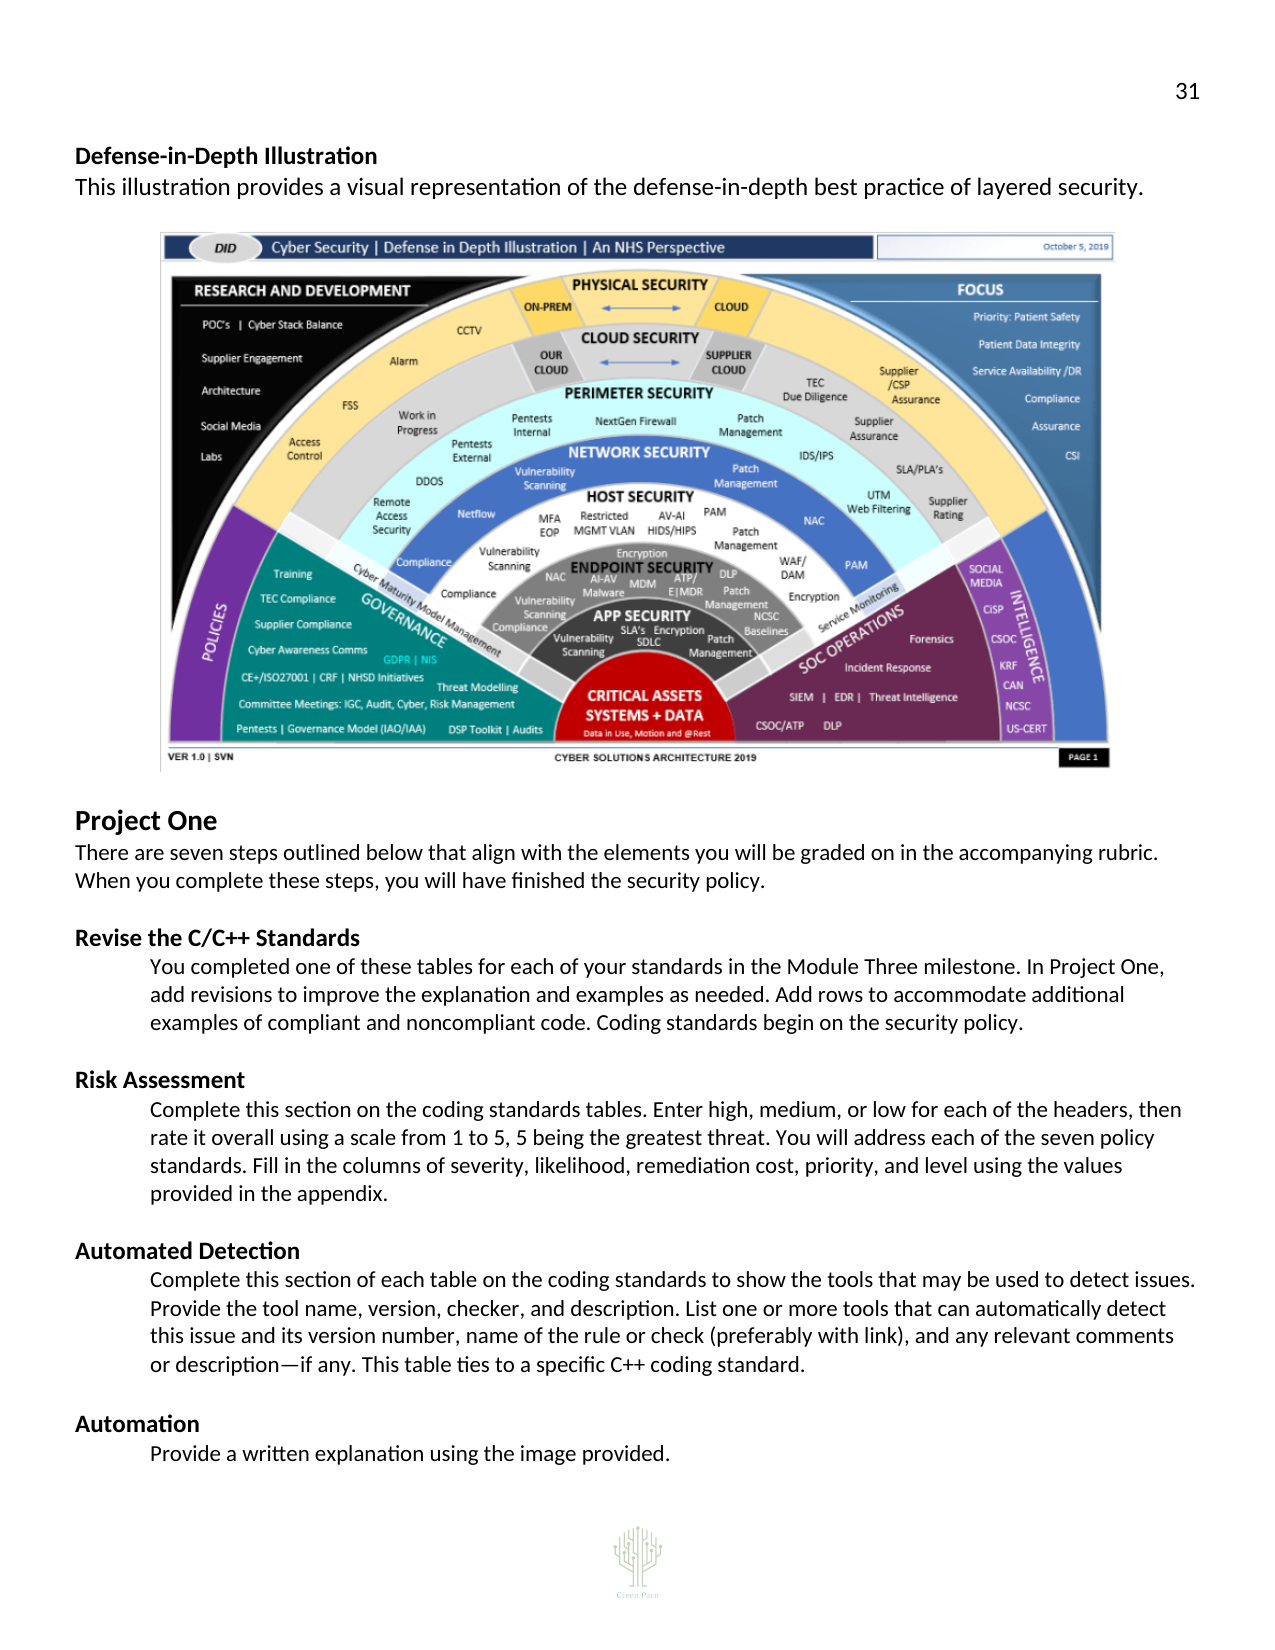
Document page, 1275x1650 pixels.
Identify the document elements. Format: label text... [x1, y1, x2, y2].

text Complete this section of each table on the coding standards to show the tools that may be used to detect issues. Provide the tool name, version, checker, and description. List one or more tools that can automatically detect this issue and its version number, name of the rule or check (preferably with link), and any relevant comments or description—if any. This table ties to a specific C++ coding standard. [150, 1266, 1200, 1378]
text Complete this section on the coding standards tables. Enter high, medium, or low for each of the headers, then rate it overall using a scale from 1 to 5, 5 being the greatest threat. You will address each of the seven policy standards. Fill in the columns of severity, likelihood, remediation cost, priority, and level using the values provided in the appendix. [150, 1095, 1200, 1207]
text This illustration provides a visual representation of the defense-in-depth best practice of layered security. [75, 171, 1200, 201]
subtitle Revise the C/C++ Standards [75, 922, 1200, 952]
subtitle Defense-in-Depth Illustration [75, 140, 1200, 171]
text There are seven steps outlined below that align with the elements you will be graded on in the accompanying rubric. When you complete these steps, you will have finished the security policy. [75, 838, 1200, 894]
picture [605, 1521, 670, 1606]
subtitle Automated Detection [75, 1235, 1200, 1266]
subtitle Risk Assessment [75, 1064, 1200, 1095]
subtitle Project One [75, 802, 1200, 838]
text Provide a written explanation using the image provided. [150, 1439, 1200, 1467]
subtitle Automation [75, 1408, 1200, 1439]
picture [159, 231, 1116, 772]
text You completed one of these tables for each of your standards in the Module Three milestone. In Project One, add revisions to improve the explanation and examples as needed. Add rows to accommodate additional examples of compliant and noncompliant code. Coding standards begin on the security policy. [150, 952, 1200, 1036]
